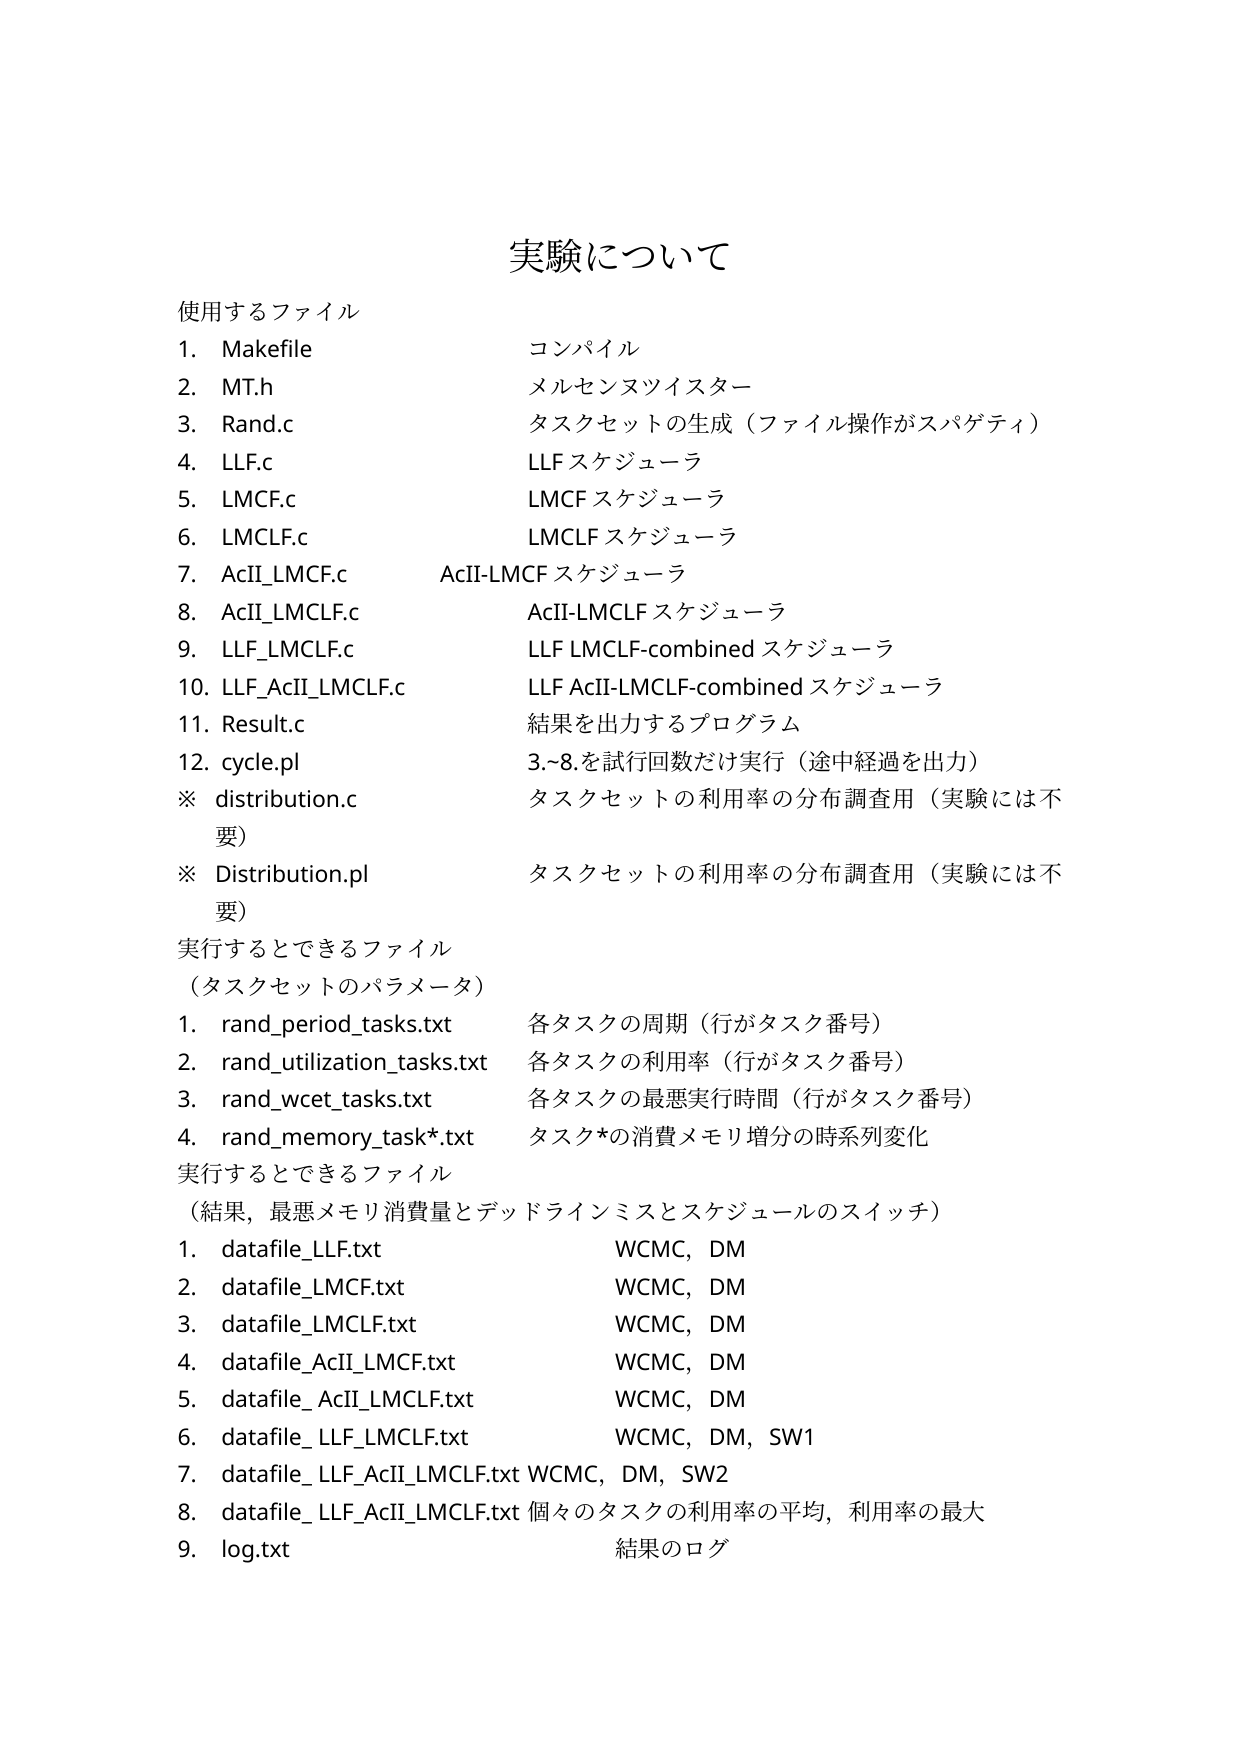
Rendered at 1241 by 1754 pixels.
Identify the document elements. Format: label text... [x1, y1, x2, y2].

list MT.h メルセンヌツイスター [177, 367, 1063, 404]
text 実行するとできるファイル [177, 1154, 1063, 1192]
list Result.c 結果を出力するプログラム [177, 704, 1063, 742]
list cycle.pl 3.~8.を試行回数だけ実行（途中経過を出力） [177, 742, 1063, 779]
list LLF_AcII_LMCLF.c LLF AcII-LMCLF-combinedスケジューラ [177, 667, 1063, 704]
list LMCF.c LMCFスケジューラ [177, 479, 1063, 517]
list rand_memory_task*.txt タスク*の消費メモリ増分の時系列変化 [177, 1117, 1063, 1154]
list log.txt 結果のログ [177, 1529, 1063, 1567]
list rand_period_tasks.txt 各タスクの周期（行がタスク番号） [177, 1004, 1063, 1042]
list AcII_LMCF.c AcII-LMCFスケジューラ [177, 554, 1063, 592]
list datafile_LMCLF.txt WCMC，DM [177, 1304, 1063, 1342]
text （タスクセットのパラメータ） [177, 967, 1063, 1004]
text 使用するファイル [177, 292, 1063, 329]
text 実験について [177, 217, 1063, 292]
list datafile_AcII_LMCF.txt WCMC，DM [177, 1342, 1063, 1379]
list Rand.c タスクセットの生成（ファイル操作がスパゲティ） [177, 404, 1063, 442]
list datafile_LLF.txt WCMC，DM [177, 1229, 1063, 1267]
list Distribution.pl タスクセットの利用率の分布調査用（実験には不要） [177, 854, 1063, 929]
list LLF_LMCLF.c LLF LMCLF-combinedスケジューラ [177, 629, 1063, 667]
list distribution.c タスクセットの利用率の分布調査用（実験には不要） [177, 779, 1063, 854]
list Makefile コンパイル [177, 329, 1063, 367]
list datafile_ LLF_LMCLF.txt WCMC，DM，SW1 [177, 1417, 1063, 1454]
list rand_utilization_tasks.txt 各タスクの利用率（行がタスク番号） [177, 1042, 1063, 1079]
text （結果，最悪メモリ消費量とデッドラインミスとスケジュールのスイッチ） [177, 1192, 1063, 1229]
list datafile_ LLF_AcII_LMCLF.txt WCMC，DM，SW2 [177, 1454, 1063, 1492]
list datafile_LMCF.txt WCMC，DM [177, 1267, 1063, 1304]
list AcII_LMCLF.c AcII-LMCLFスケジューラ [177, 592, 1063, 629]
list rand_wcet_tasks.txt 各タスクの最悪実行時間（行がタスク番号） [177, 1079, 1063, 1117]
list datafile_ LLF_AcII_LMCLF.txt 個々のタスクの利用率の平均，利用率の最大 [177, 1492, 1063, 1529]
list LLF.c LLFスケジューラ [177, 442, 1063, 479]
text 実行するとできるファイル [177, 929, 1063, 967]
list LMCLF.c LMCLFスケジューラ [177, 517, 1063, 554]
list datafile_ AcII_LMCLF.txt WCMC，DM [177, 1379, 1063, 1417]
